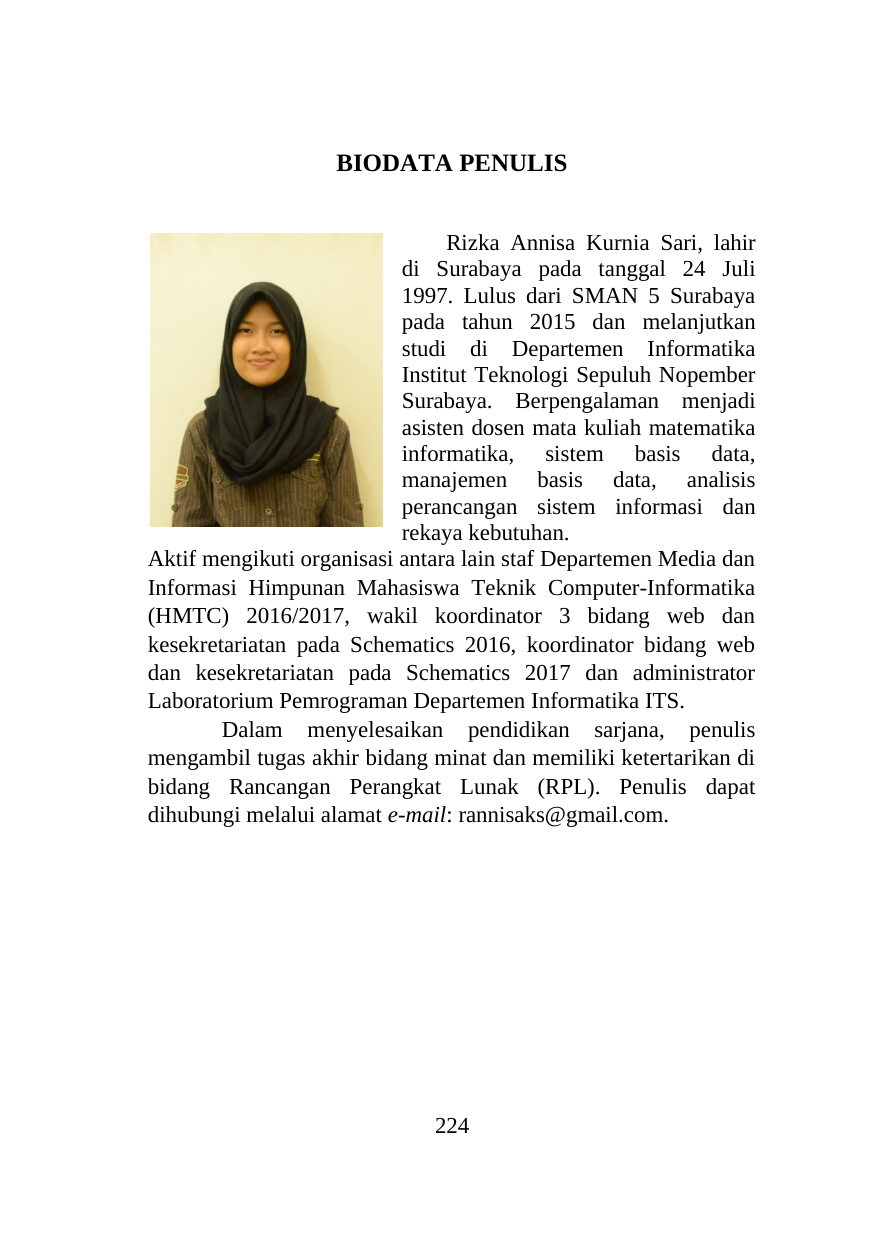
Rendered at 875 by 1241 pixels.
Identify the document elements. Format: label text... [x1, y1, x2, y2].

text Aktif mengikuti organisasi antara lain staf Departemen Media dan Informasi Himpunan Mahasiswa Teknik Computer-Informatika (HMTC) 2016/2017, wakil koordinator 3 bidang web dan kesekretariatan pada Schematics 2016, koordinator bidang web dan kesekretariatan pada Schematics 2017 dan administrator Laboratorium Pemrograman Departemen Informatika ITS. [148, 545, 756, 714]
picture [148, 233, 383, 525]
text Dalam menyelesaikan pendidikan sarjana, penulis mengambil tugas akhir bidang minat dan memiliki ketertarikan di bidang Rancangan Perangkat Lunak (RPL). Penulis dapat dihubungi melalui alamat e-mail: rannisaks@gmail.com. [148, 716, 756, 828]
subtitle BIODATA PENULIS [148, 148, 756, 176]
